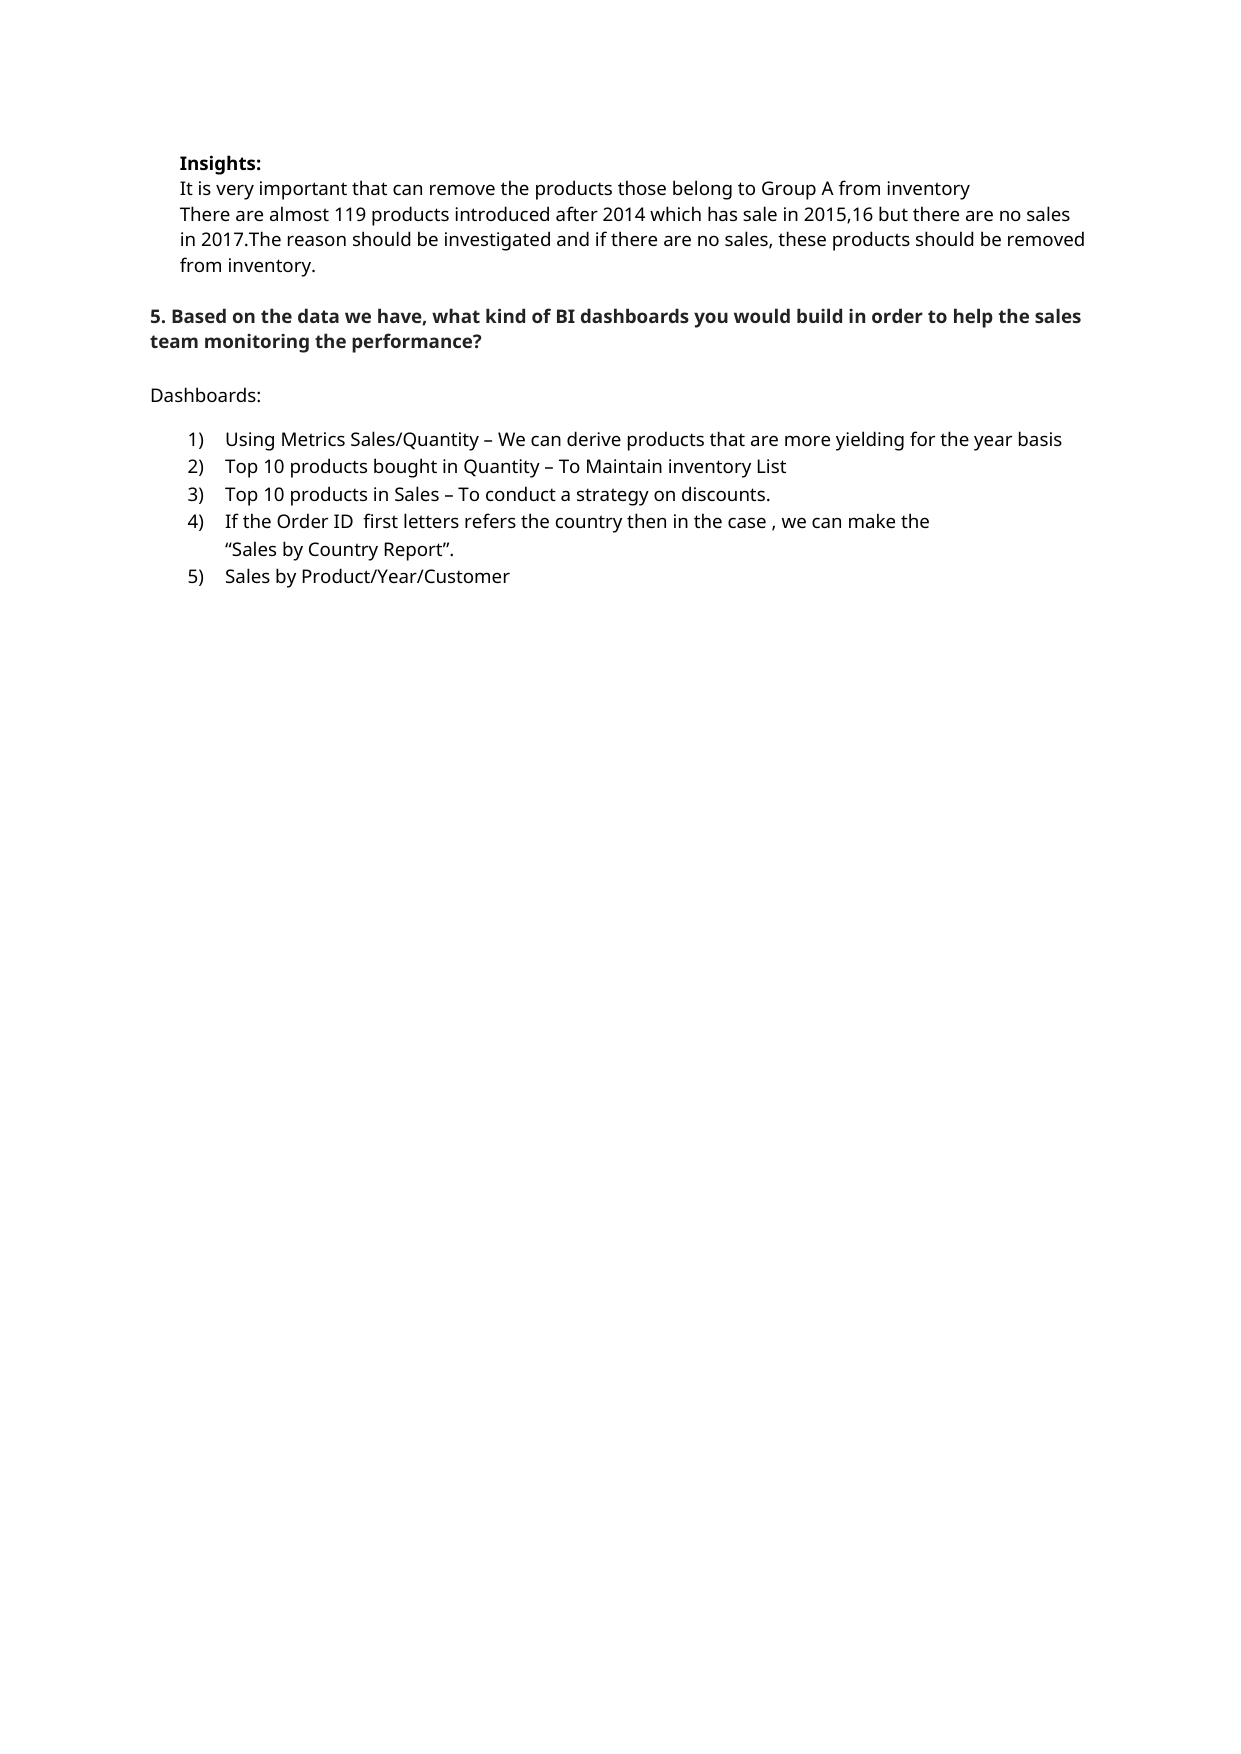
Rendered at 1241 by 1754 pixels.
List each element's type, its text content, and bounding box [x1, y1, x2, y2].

list “Sales by Country Report”. [225, 536, 1090, 562]
text It is very important that can remove the products those belong to Group A from inventory [179, 176, 1090, 201]
text Insights: [179, 150, 1090, 176]
list Top 10 products bought in Quantity – To Maintain inventory List [187, 454, 1090, 479]
text Dashboards: [150, 382, 1090, 408]
list Top 10 products in Sales – To conduct a strategy on discounts. [187, 481, 1090, 507]
list Sales by Product/Year/Customer [187, 564, 1090, 589]
text 5. Based on the data we have, what kind of BI dashboards you would build in order to help the sales team monitoring the performance? [150, 303, 1090, 382]
text There are almost 119 products introduced after 2014 which has sale in 2015,16 but there are no sales in 2017.The reason should be investigated and if there are no sales, these products should be removed from inventory. [179, 201, 1090, 278]
list If the Order ID first letters refers the country then in the case , we can make the [187, 509, 1090, 534]
list Using Metrics Sales/Quantity – We can derive products that are more yielding for the year basis [187, 426, 1090, 452]
